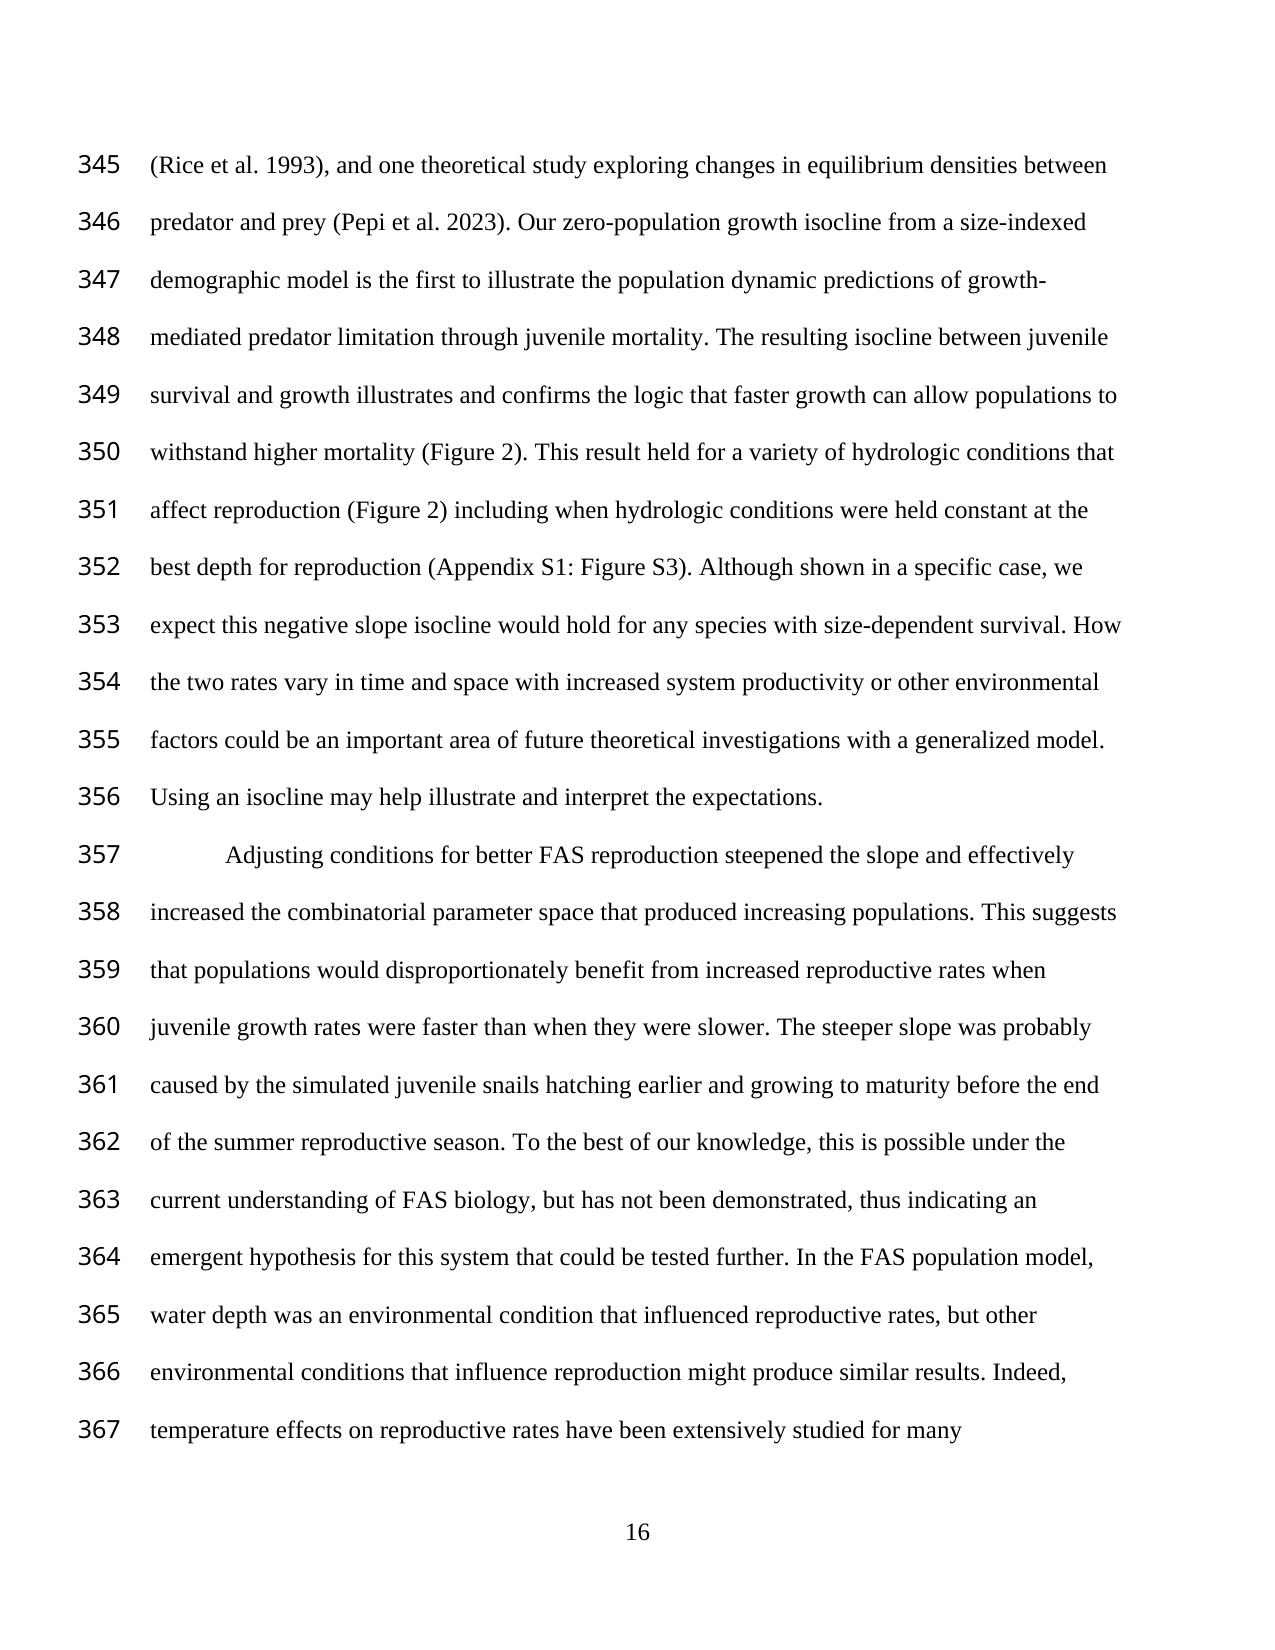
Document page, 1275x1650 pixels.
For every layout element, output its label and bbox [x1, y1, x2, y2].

text [150, 840, 1125, 1444]
text [150, 150, 1125, 811]
